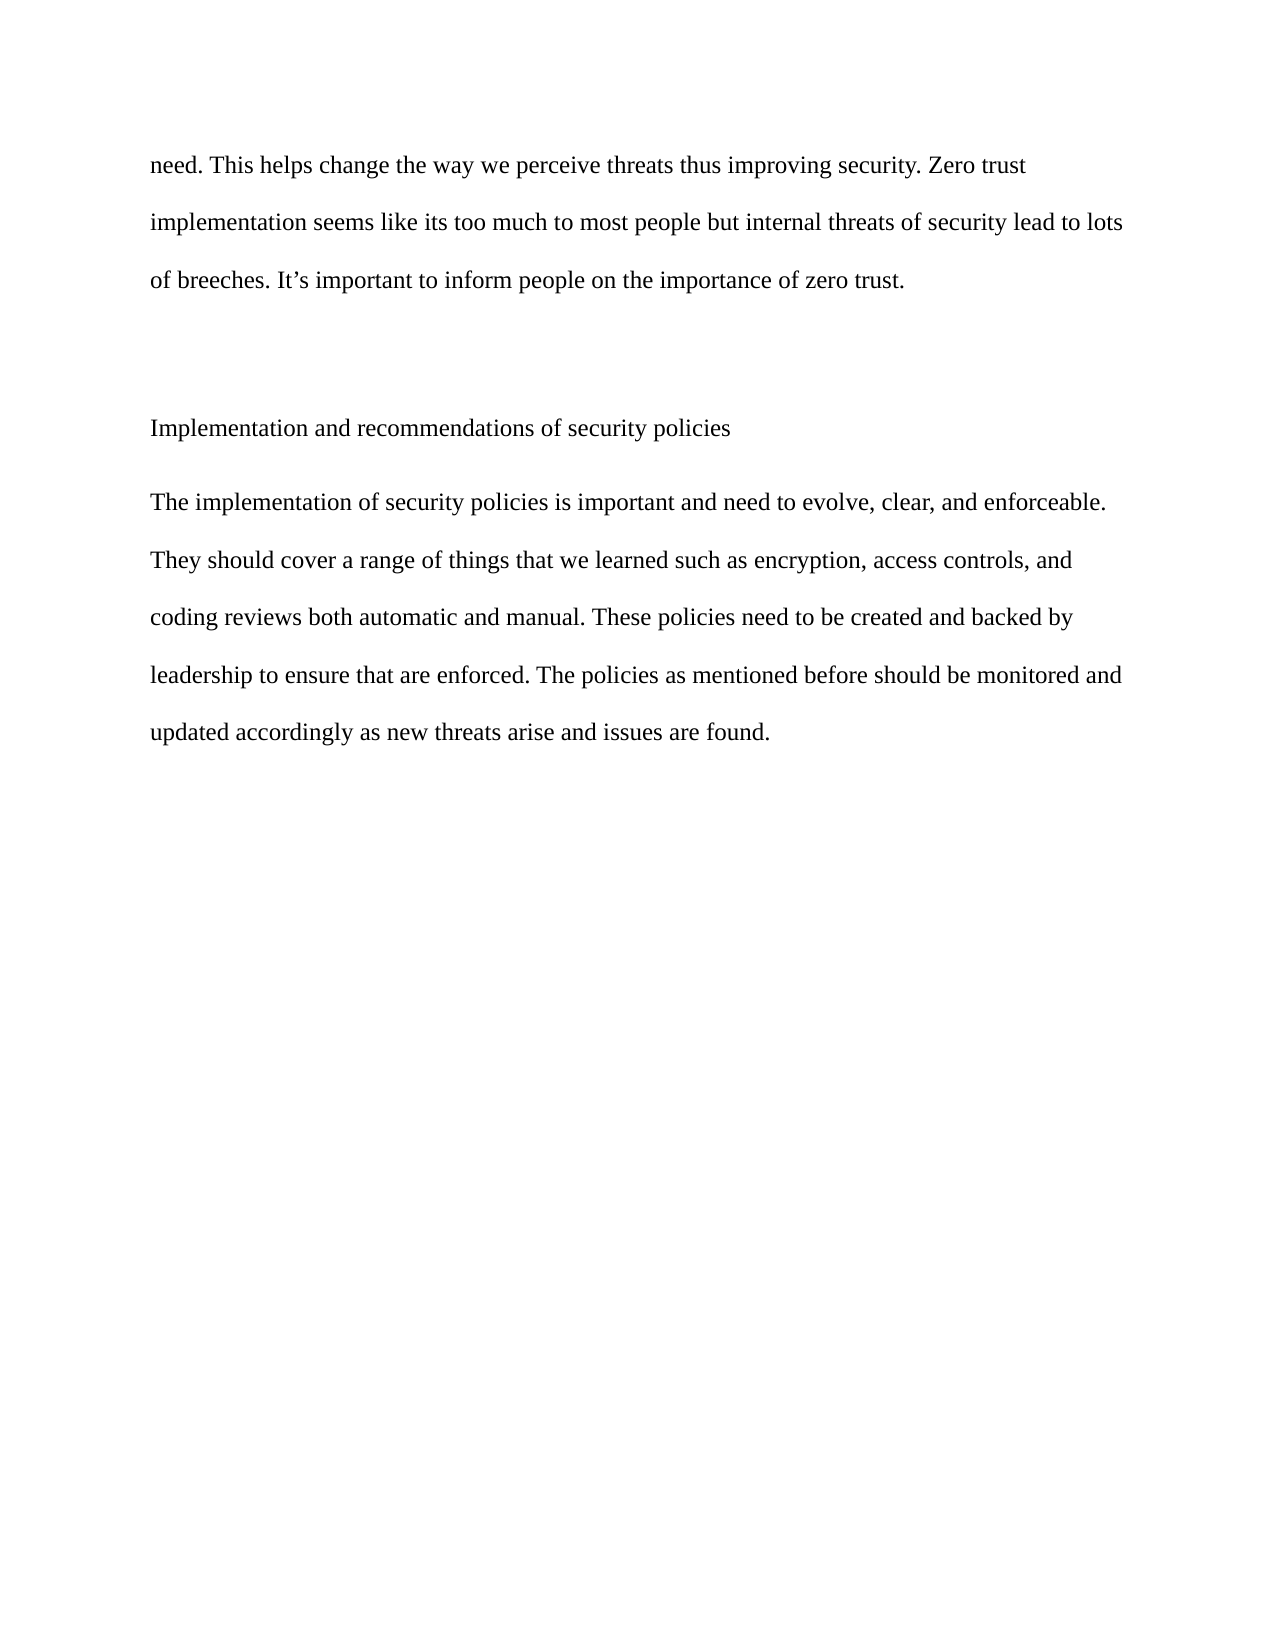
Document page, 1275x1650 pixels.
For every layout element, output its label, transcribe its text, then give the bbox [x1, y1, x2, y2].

text Implementation and recommendations of security policies [150, 413, 1125, 442]
text The implementation of security policies is important and need to evolve, clear, and enforceable. They should cover a range of things that we learned such as encryption, access controls, and coding reviews both automatic and manual. These policies need to be created and backed by leadership to ensure that are enforced. The policies as mentioned before should be monitored and updated accordingly as new threats arise and issues are found. [150, 487, 1125, 746]
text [150, 150, 1125, 294]
